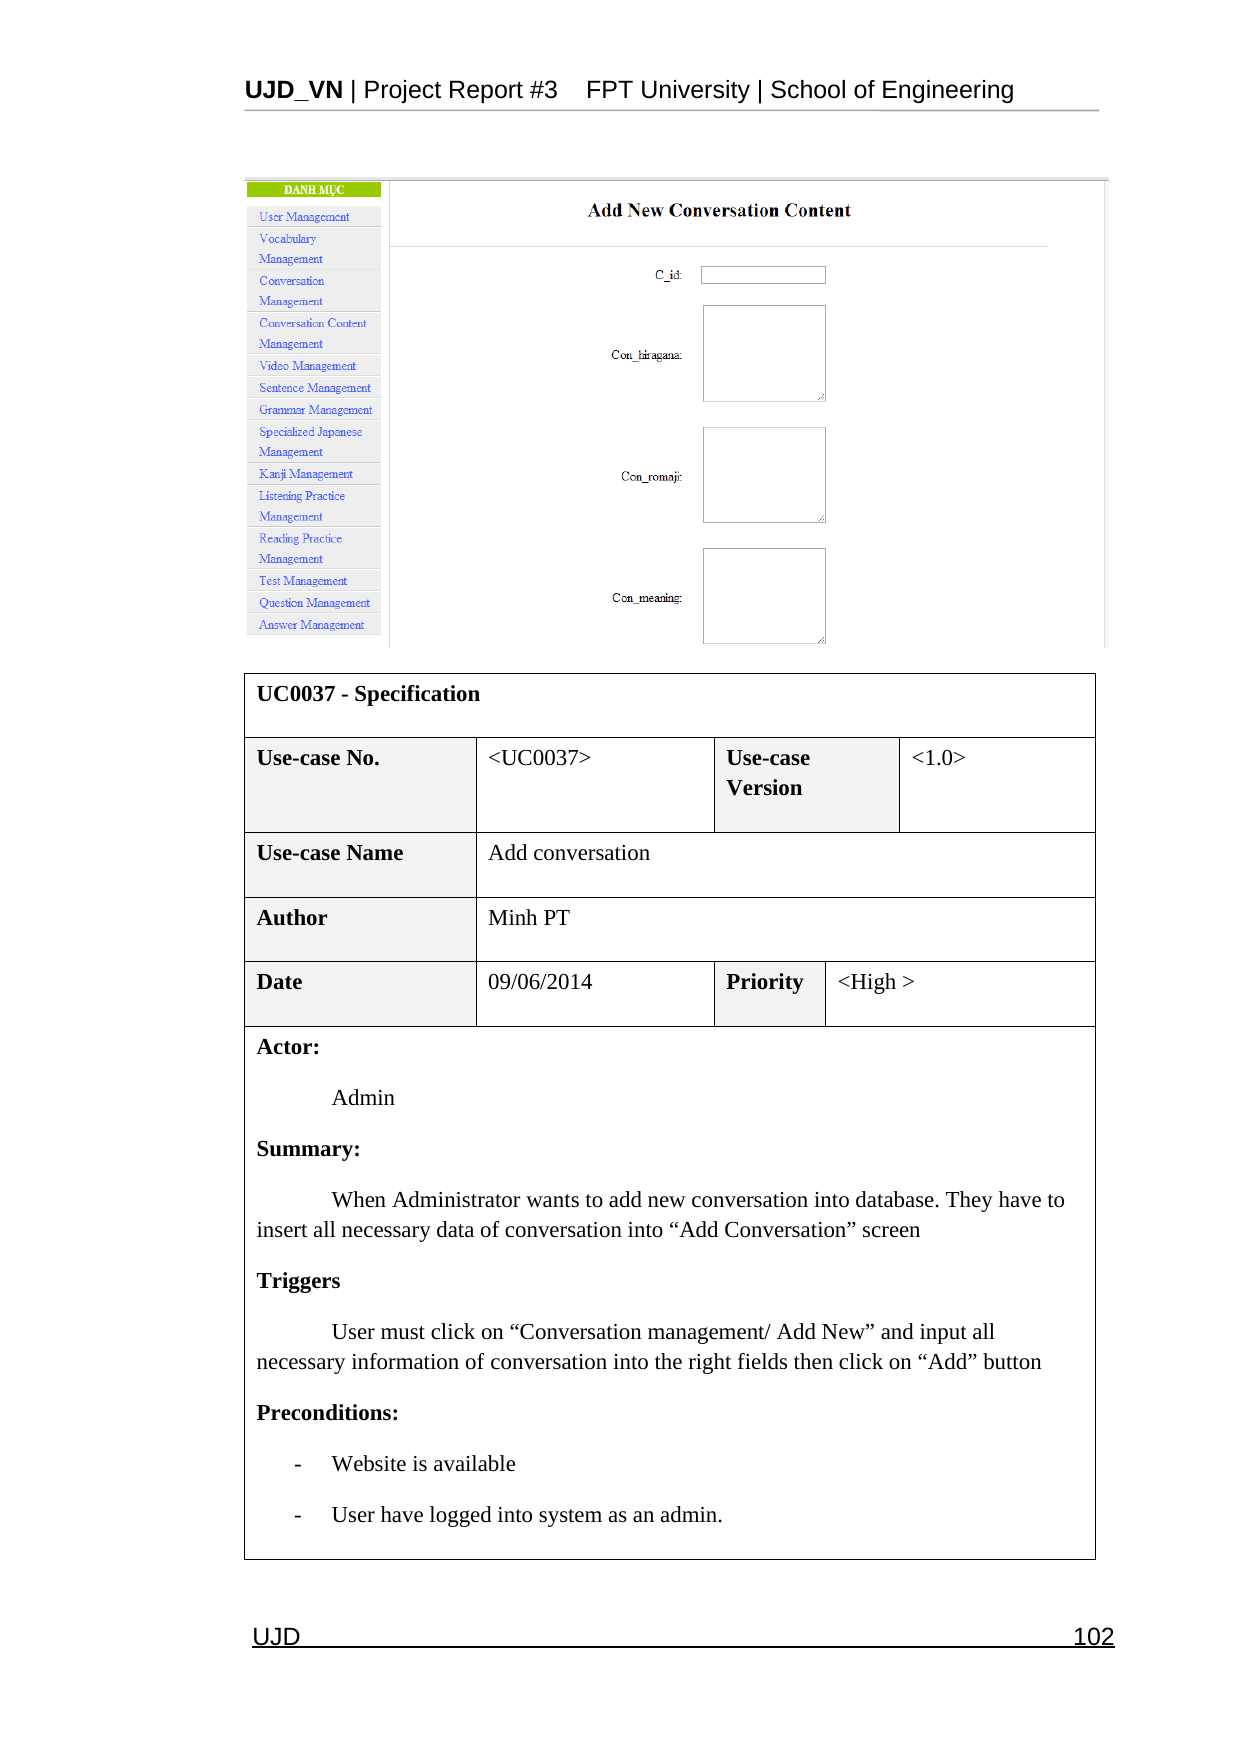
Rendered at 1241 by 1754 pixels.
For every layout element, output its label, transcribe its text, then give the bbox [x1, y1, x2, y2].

table_cell <1.0> [900, 738, 1095, 832]
table_cell <High > [826, 962, 1095, 1026]
table_cell Add conversation [477, 833, 1095, 897]
table_cell Date [245, 962, 476, 1026]
table_cell Minh PT [477, 898, 1095, 961]
table_cell Author [245, 898, 476, 961]
picture [244, 177, 1109, 648]
table_cell Priority [715, 962, 825, 1026]
table_cell Use-case No. [245, 738, 476, 832]
table_cell <UC0037> [477, 738, 714, 832]
table_cell Use-case Version [715, 738, 899, 832]
table_cell Use-case Name [245, 833, 476, 897]
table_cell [245, 1027, 1095, 1559]
table_header UC0037 - Specification [245, 674, 1095, 737]
table_cell 09/06/2014 [477, 962, 714, 1026]
